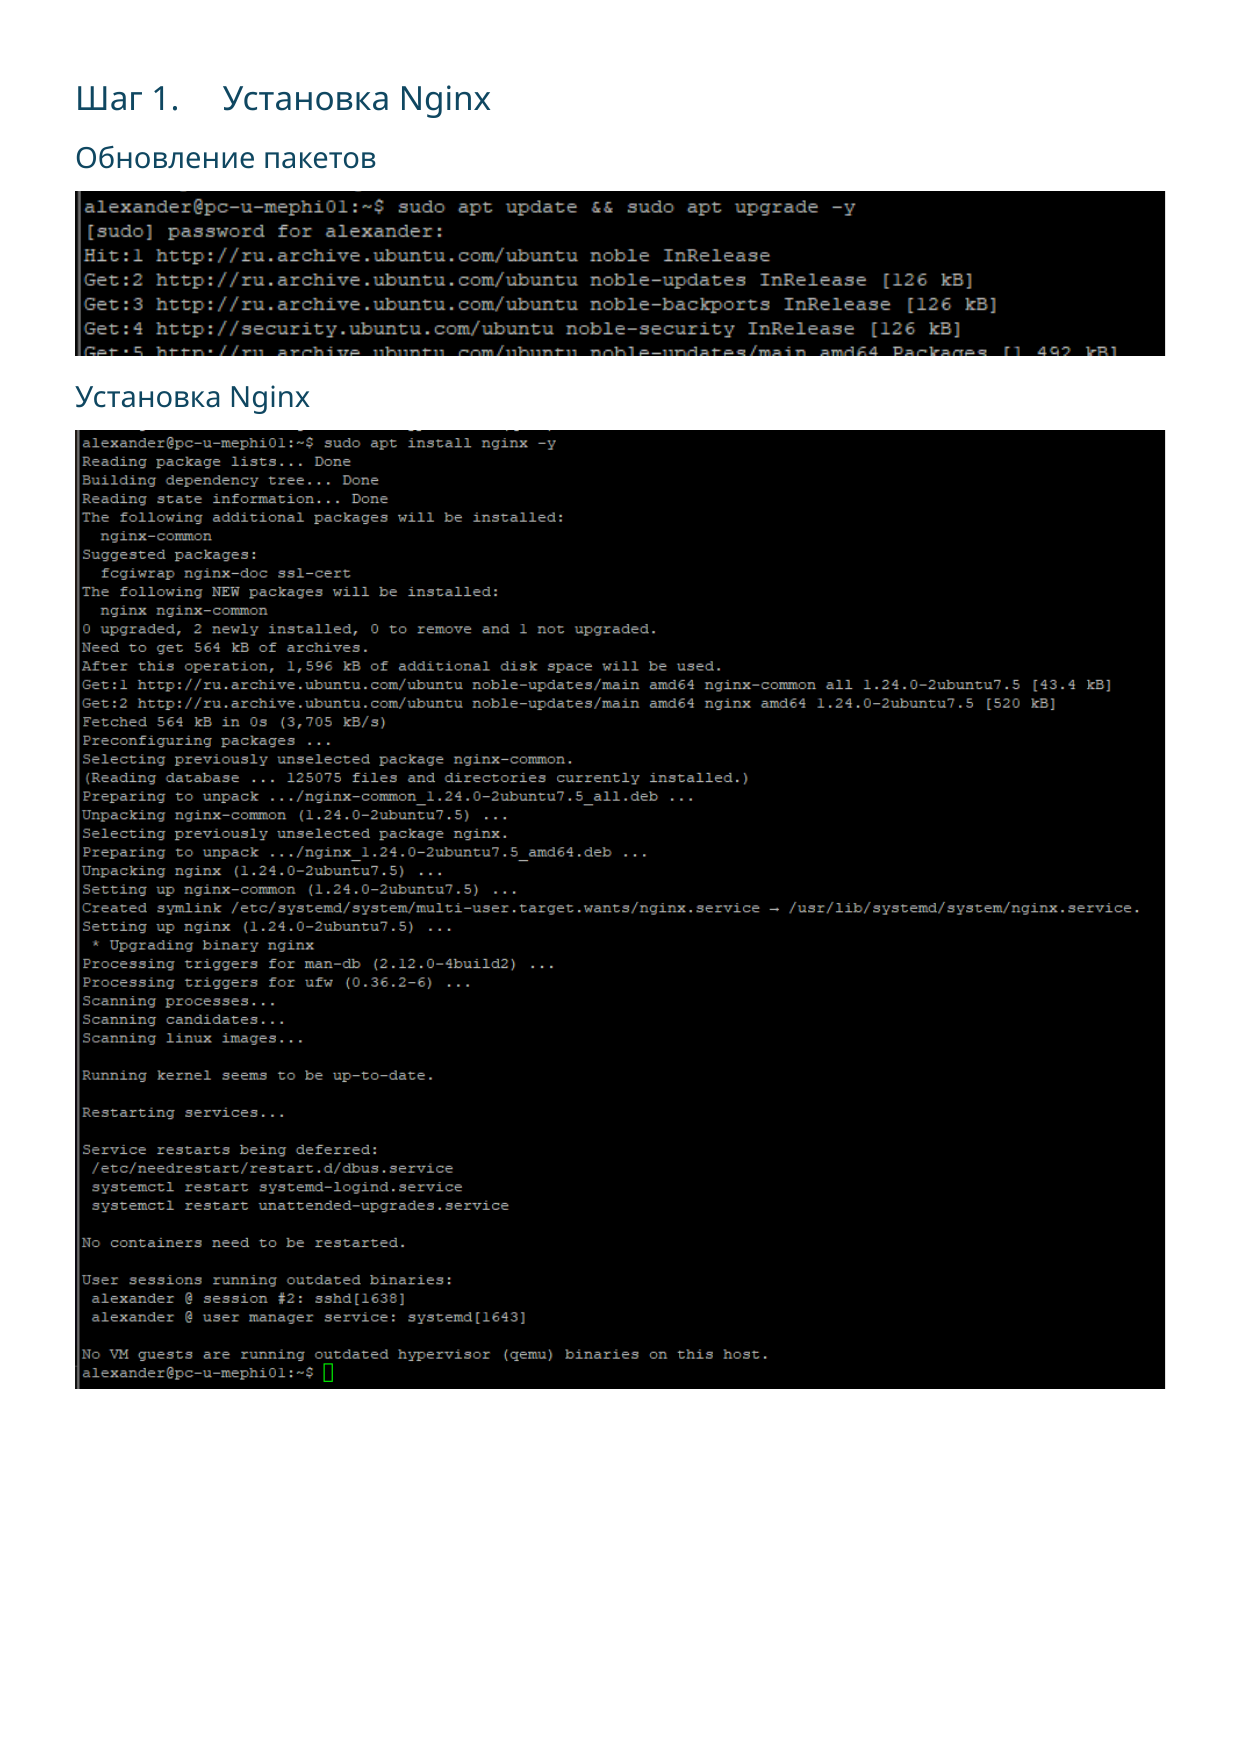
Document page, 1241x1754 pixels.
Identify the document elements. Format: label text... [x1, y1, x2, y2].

picture [75, 191, 1166, 356]
picture [75, 430, 1166, 1389]
subtitle Обновление пакетов [75, 137, 1165, 177]
list Установка Nginx [75, 75, 1165, 120]
subtitle Установка Nginx [75, 376, 1165, 416]
